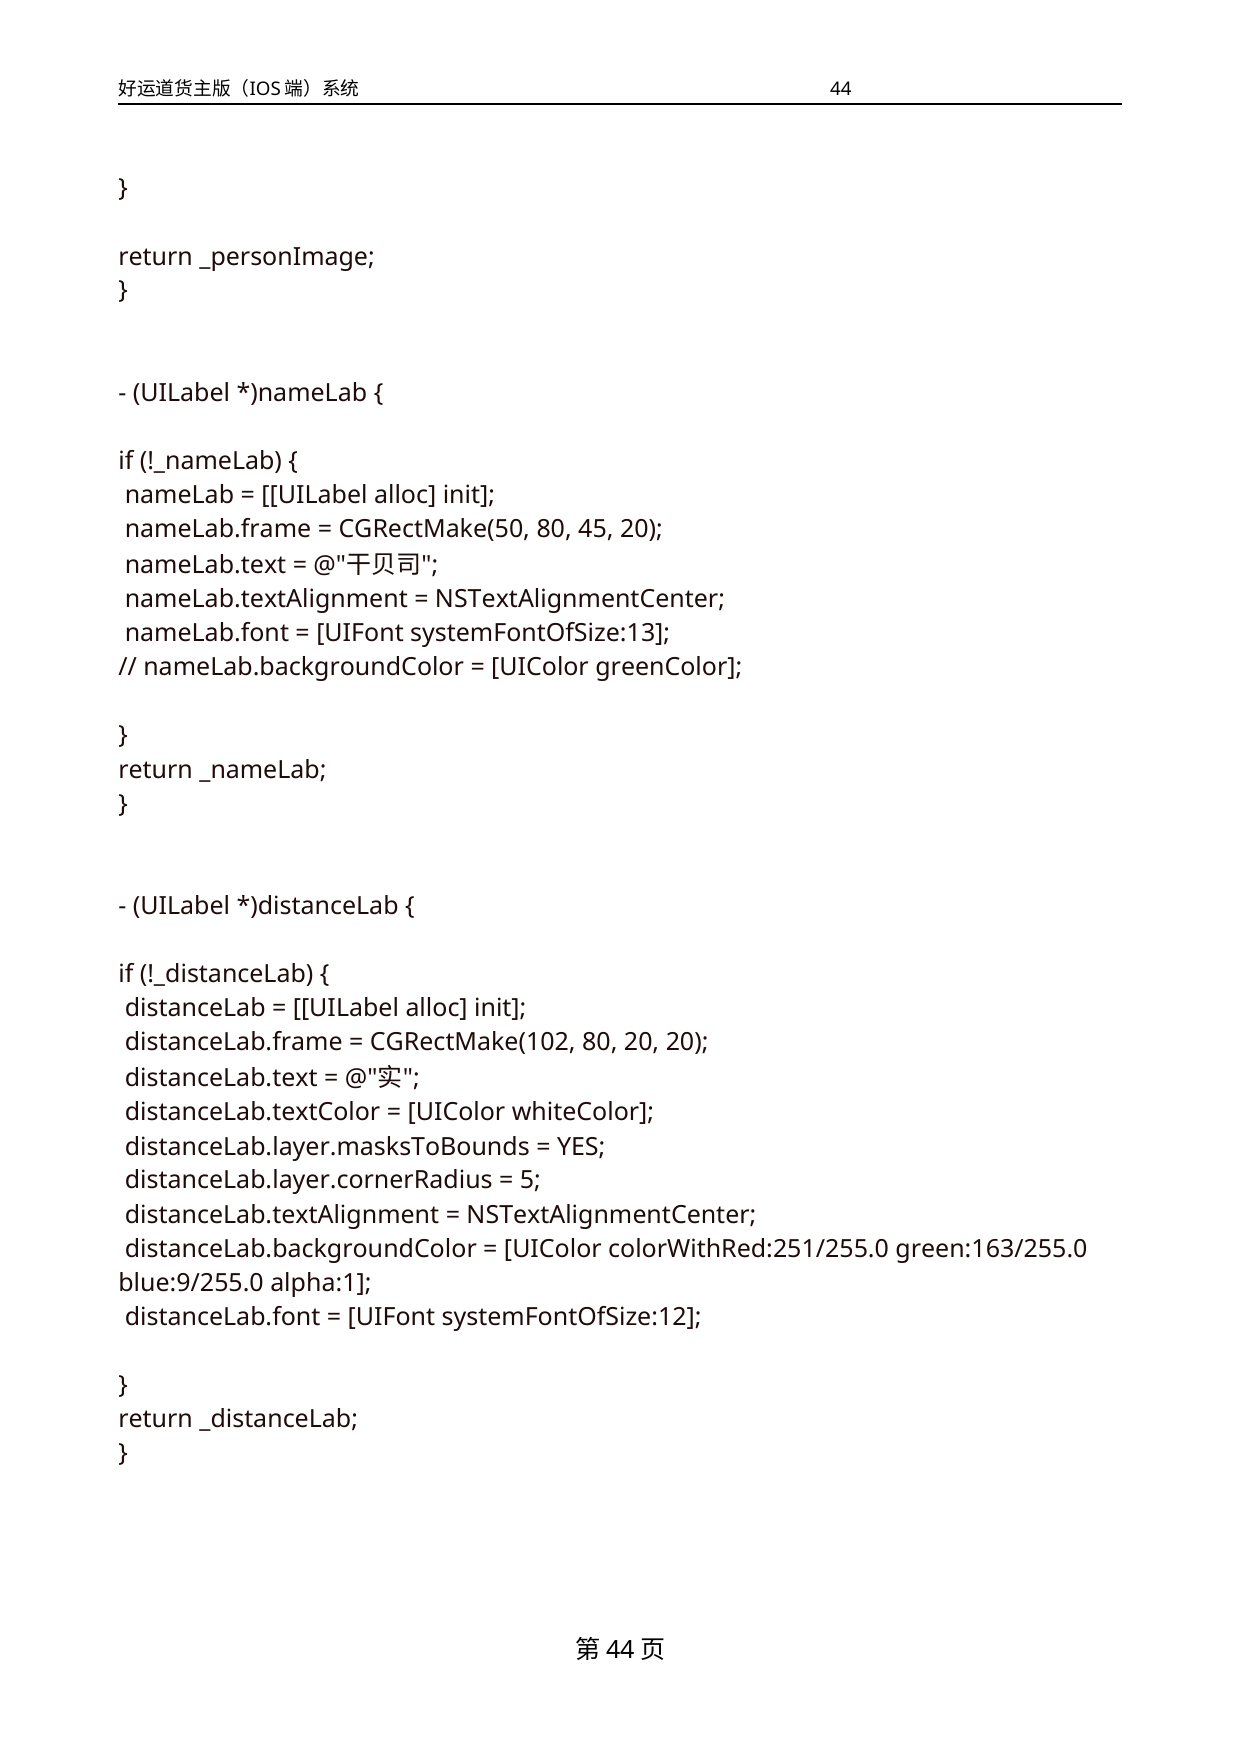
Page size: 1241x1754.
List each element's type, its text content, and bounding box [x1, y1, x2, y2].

text nameLab.frame = CGRectMake(50, 80, 45, 20); [118, 511, 1122, 545]
text - (UILabel *)nameLab { [118, 374, 1122, 408]
text } [118, 1435, 1122, 1469]
text nameLab.text = @"干贝司"; [118, 545, 1122, 581]
text } [118, 785, 1122, 819]
text distanceLab.textAlignment = NSTextAlignmentCenter; [118, 1196, 1122, 1230]
text } [118, 717, 1122, 751]
text distanceLab.textColor = [UIColor whiteColor]; [118, 1094, 1122, 1128]
text distanceLab.font = [UIFont systemFontOfSize:12]; [118, 1298, 1122, 1332]
text nameLab.textAlignment = NSTextAlignmentCenter; [118, 581, 1122, 615]
text - (UILabel *)distanceLab { [118, 887, 1122, 922]
text } [118, 1367, 1122, 1401]
text distanceLab.backgroundColor = [UIColor colorWithRed:251/255.0 green:163/255.0 blue:9/255.0 alpha:1]; [118, 1230, 1122, 1298]
text } [118, 272, 1122, 306]
text // nameLab.backgroundColor = [UIColor greenColor]; [118, 649, 1122, 683]
text distanceLab.layer.masksToBounds = YES; [118, 1128, 1122, 1162]
text return _nameLab; [118, 751, 1122, 785]
text } [118, 170, 1122, 204]
text if (!_distanceLab) { [118, 956, 1122, 990]
text distanceLab.layer.cornerRadius = 5; [118, 1162, 1122, 1196]
text nameLab.font = [UIFont systemFontOfSize:13]; [118, 615, 1122, 649]
text distanceLab = [[UILabel alloc] init]; [118, 990, 1122, 1024]
text if (!_nameLab) { [118, 442, 1122, 477]
text nameLab = [[UILabel alloc] init]; [118, 477, 1122, 511]
text distanceLab.frame = CGRectMake(102, 80, 20, 20); [118, 1024, 1122, 1058]
text return _personImage; [118, 238, 1122, 272]
text return _distanceLab; [118, 1401, 1122, 1435]
text distanceLab.text = @"实"; [118, 1058, 1122, 1094]
